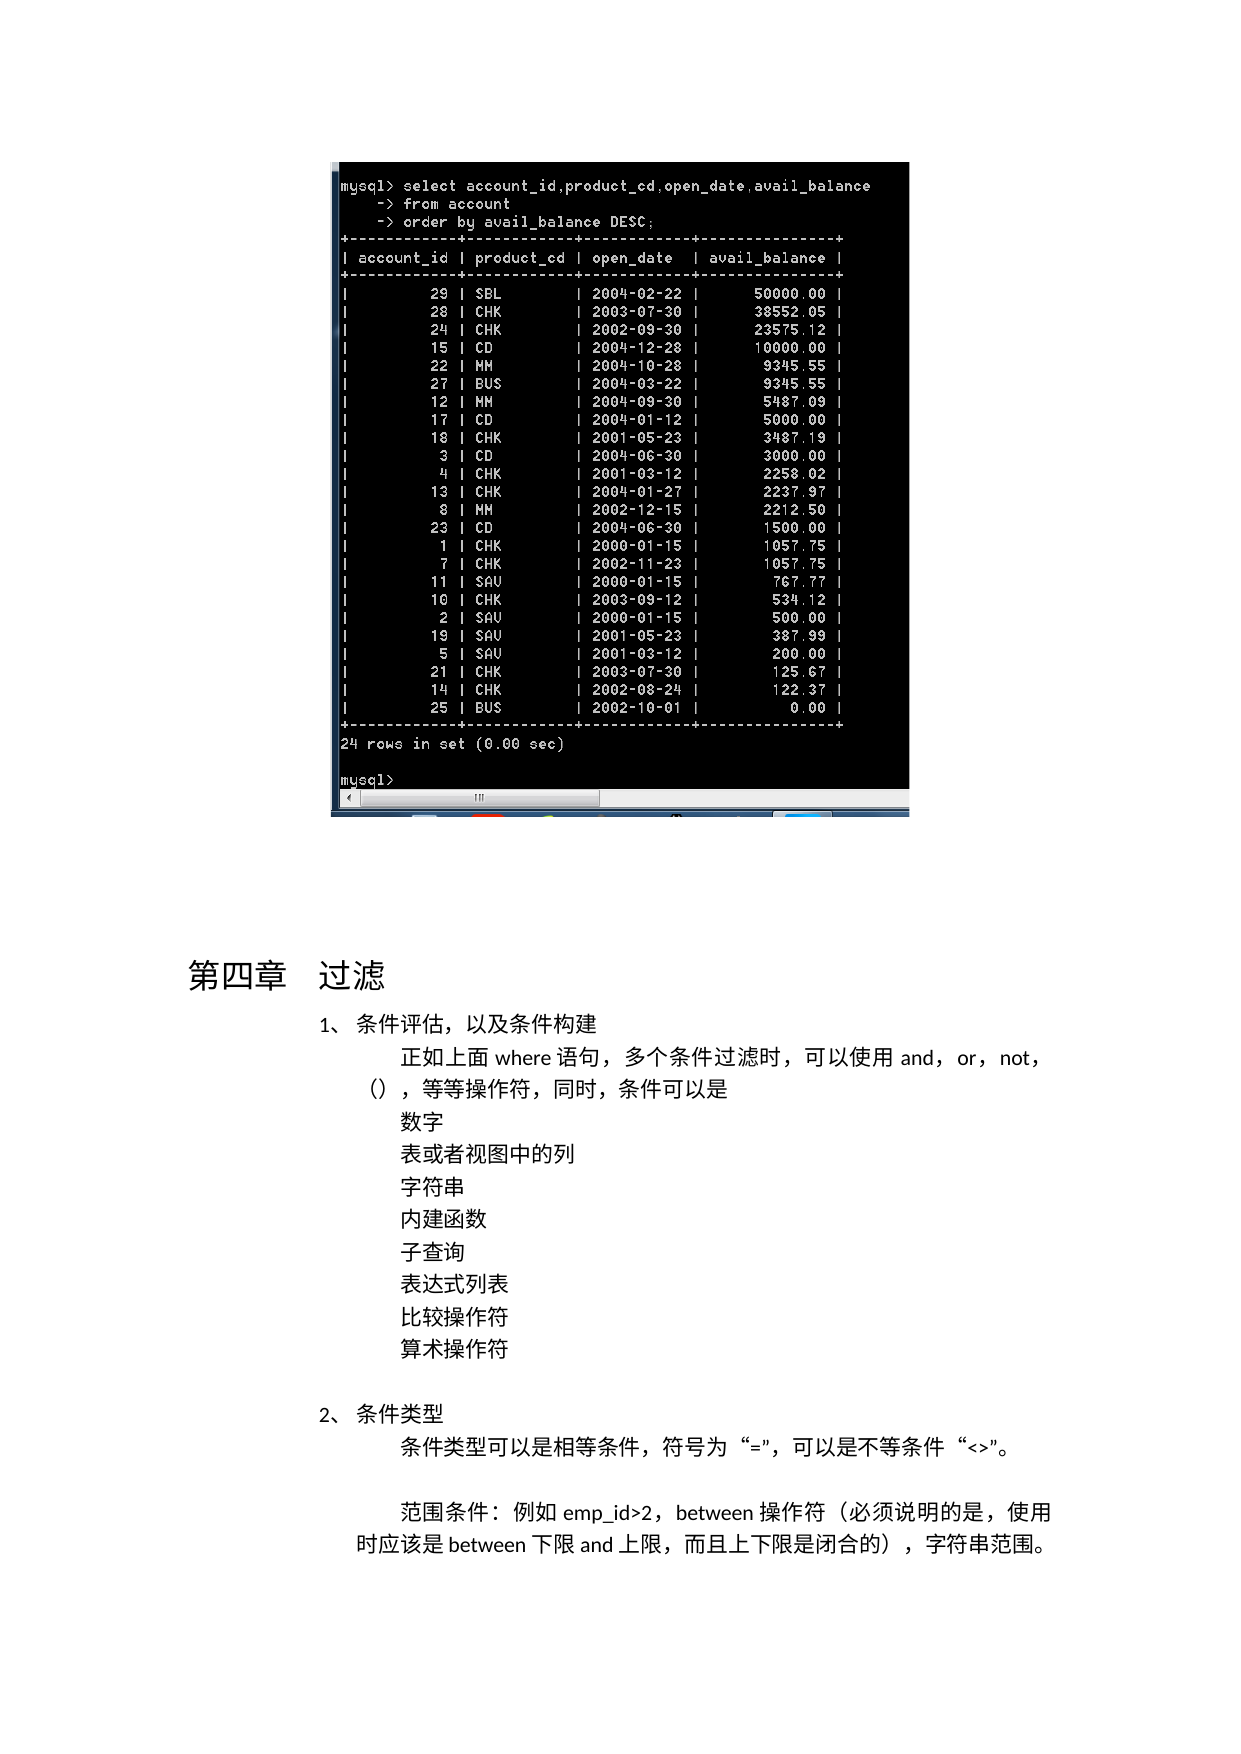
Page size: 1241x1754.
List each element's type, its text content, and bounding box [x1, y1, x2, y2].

text 范围条件：例如emp_id>2，between操作符（必须说明的是，使用时应该是between 下限 and 上限，而且上下限是闭合的），字符串范围。 [356, 1494, 1053, 1559]
text 数字 [356, 1104, 1053, 1137]
list 条件评估，以及条件构建 [319, 1007, 1053, 1039]
text 表达式列表 [356, 1267, 1053, 1299]
text 比较操作符 [356, 1299, 1053, 1332]
text 条件类型可以是相等条件，符号为“=”，可以是不等条件“<>”。 [356, 1429, 1053, 1462]
picture [330, 162, 910, 817]
list 条件类型 [319, 1397, 1053, 1429]
text 表或者视图中的列 [356, 1137, 1053, 1169]
text 子查询 [356, 1234, 1053, 1267]
text 正如上面where语句，多个条件过滤时，可以使用and，or，not，（），等等操作符，同时，条件可以是 [356, 1039, 1053, 1104]
list 过滤 [187, 942, 1053, 1007]
text 字符串 [356, 1169, 1053, 1202]
text 内建函数 [356, 1202, 1053, 1234]
text 算术操作符 [356, 1332, 1053, 1364]
